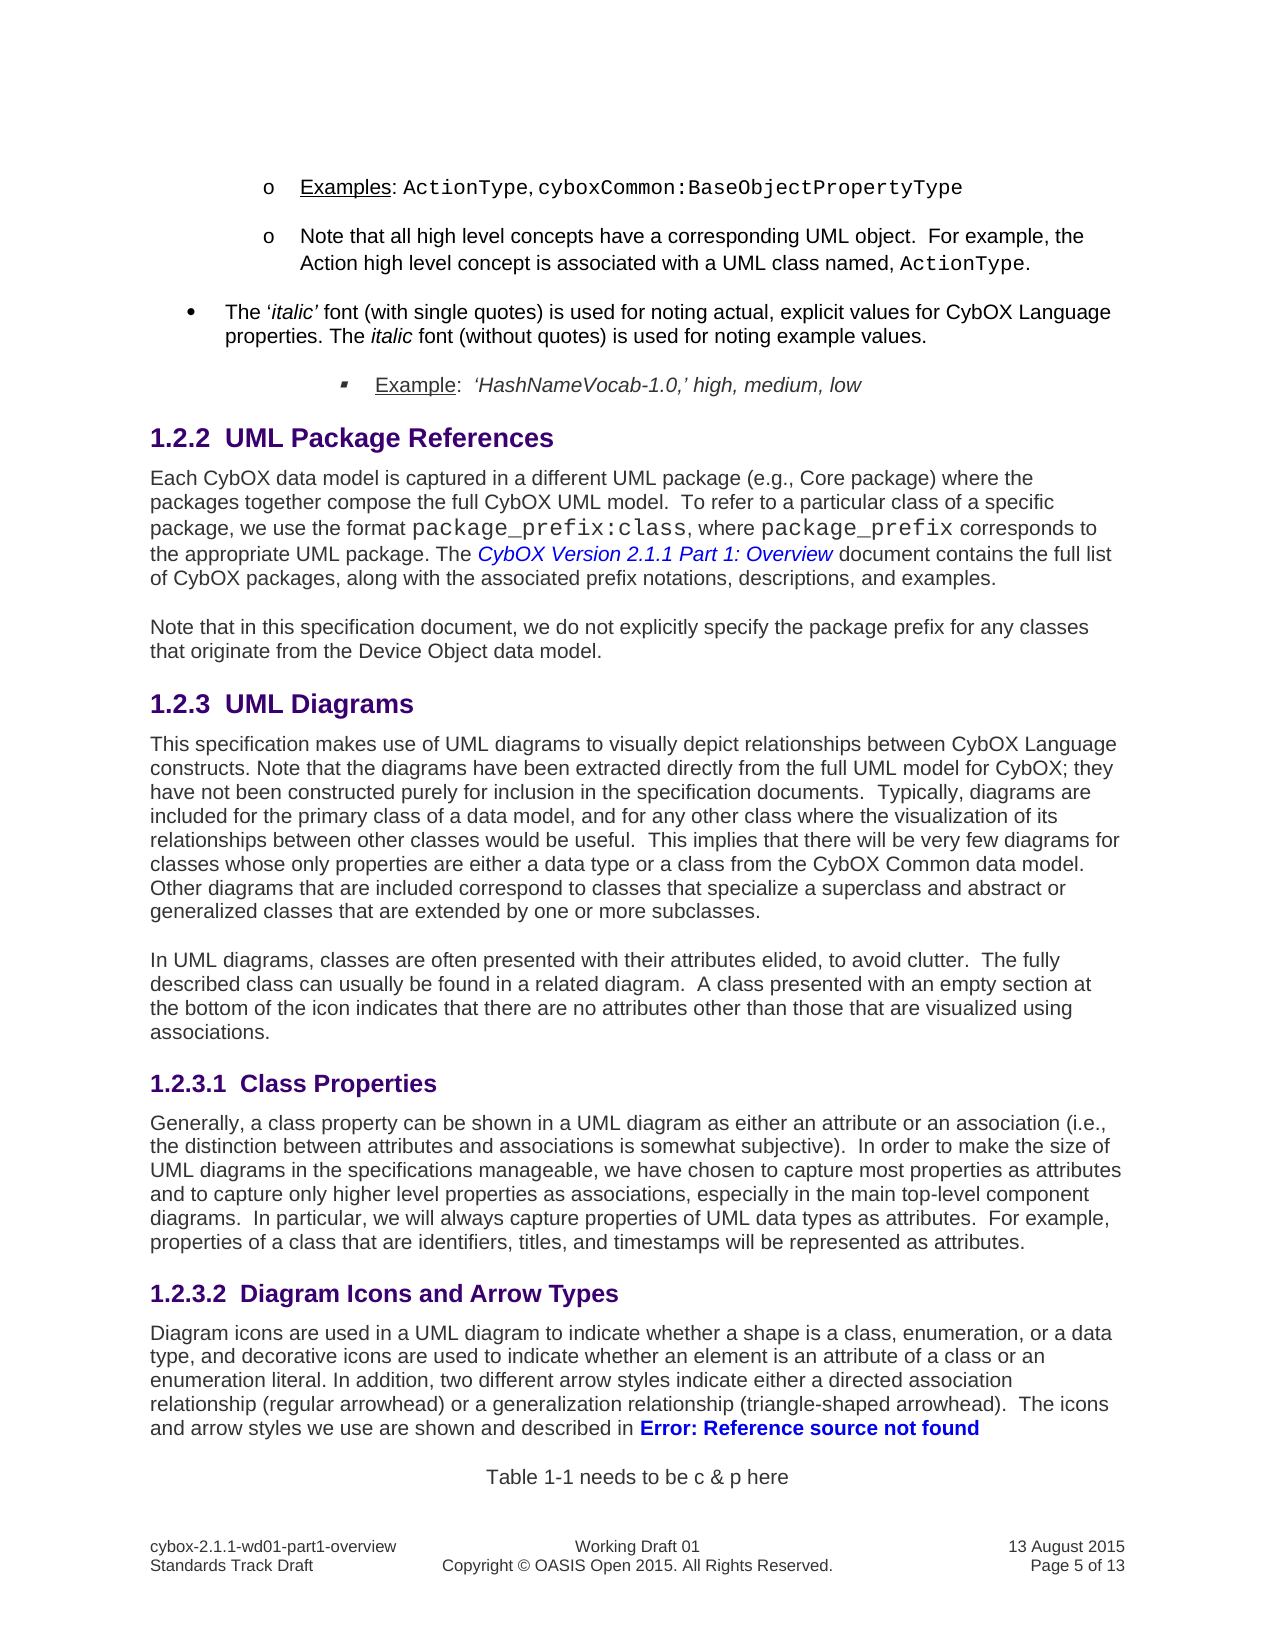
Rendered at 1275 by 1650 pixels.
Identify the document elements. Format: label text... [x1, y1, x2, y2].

subtitle Class Properties [150, 1069, 1125, 1098]
text Each CybOX data model is captured in a different UML package (e.g., Core package) where the packages together compose the full CybOX UML model. To refer to a particular class of a specific package, we use the format package_prefix:class, where package_prefix corresponds to the appropriate UML package. The CybOX Version 2.1.1 Part 1: Overview document contains the full list of CybOX packages, along with the associated prefix notations, descriptions, and examples. [150, 466, 1125, 590]
text This specification makes use of UML diagrams to visually depict relationships between CybOX Language constructs. Note that the diagrams have been extracted directly from the full UML model for CybOX; they have not been constructed purely for inclusion in the specification documents. Typically, diagrams are included for the primary class of a data model, and for any other class where the visualization of its relationships between other classes would be useful. This implies that there will be very few diagrams for classes whose only properties are either a data type or a class from the CybOX Common data model. Other diagrams that are included correspond to classes that specialize a superclass and abstract or generalized classes that are extended by one or more subclasses. [150, 732, 1125, 923]
text In UML diagrams, classes are often presented with their attributes elided, to avoid clutter. The fully described class can usually be found in a related diagram. A class presented with an empty section at the bottom of the icon indicates that there are no attributes other than those that are visualized using associations. [150, 948, 1125, 1044]
list Examples: ActionType, cyboxCommon:BaseObjectPropertyType [262, 174, 1125, 200]
text Generally, a class property can be shown in a UML diagram as either an attribute or an association (i.e., the distinction between attributes and associations is somewhat subjective). In order to make the size of UML diagrams in the specifications manageable, we have chosen to capture most properties as attributes and to capture only higher level properties as associations, especially in the main top-level component diagrams. In particular, we will always capture properties of UML data types as attributes. For example, properties of a class that are identifiers, titles, and timestamps will be represented as attributes. [150, 1110, 1125, 1254]
subtitle UML Diagrams [150, 688, 1125, 719]
text Table 1-1 needs to be c & p here [150, 1465, 1125, 1489]
list Note that all high level concepts have a corresponding UML object. For example, the Action high level concept is associated with a UML class named, ActionType. [262, 224, 1125, 276]
subtitle Diagram Icons and Arrow Types [150, 1279, 1125, 1308]
subtitle UML Package References [150, 422, 1125, 453]
list Example: ‘HashNameVocab-1.0,’ high, medium, low [337, 373, 1125, 397]
list The ‘italic’ font (with single quotes) is used for noting actual, explicit values for CybOX Language properties. The italic font (without quotes) is used for noting example values. [187, 300, 1125, 348]
text Note that in this specification document, we do not explicitly specify the package prefix for any classes that originate from the Device Object data model. [150, 615, 1125, 663]
